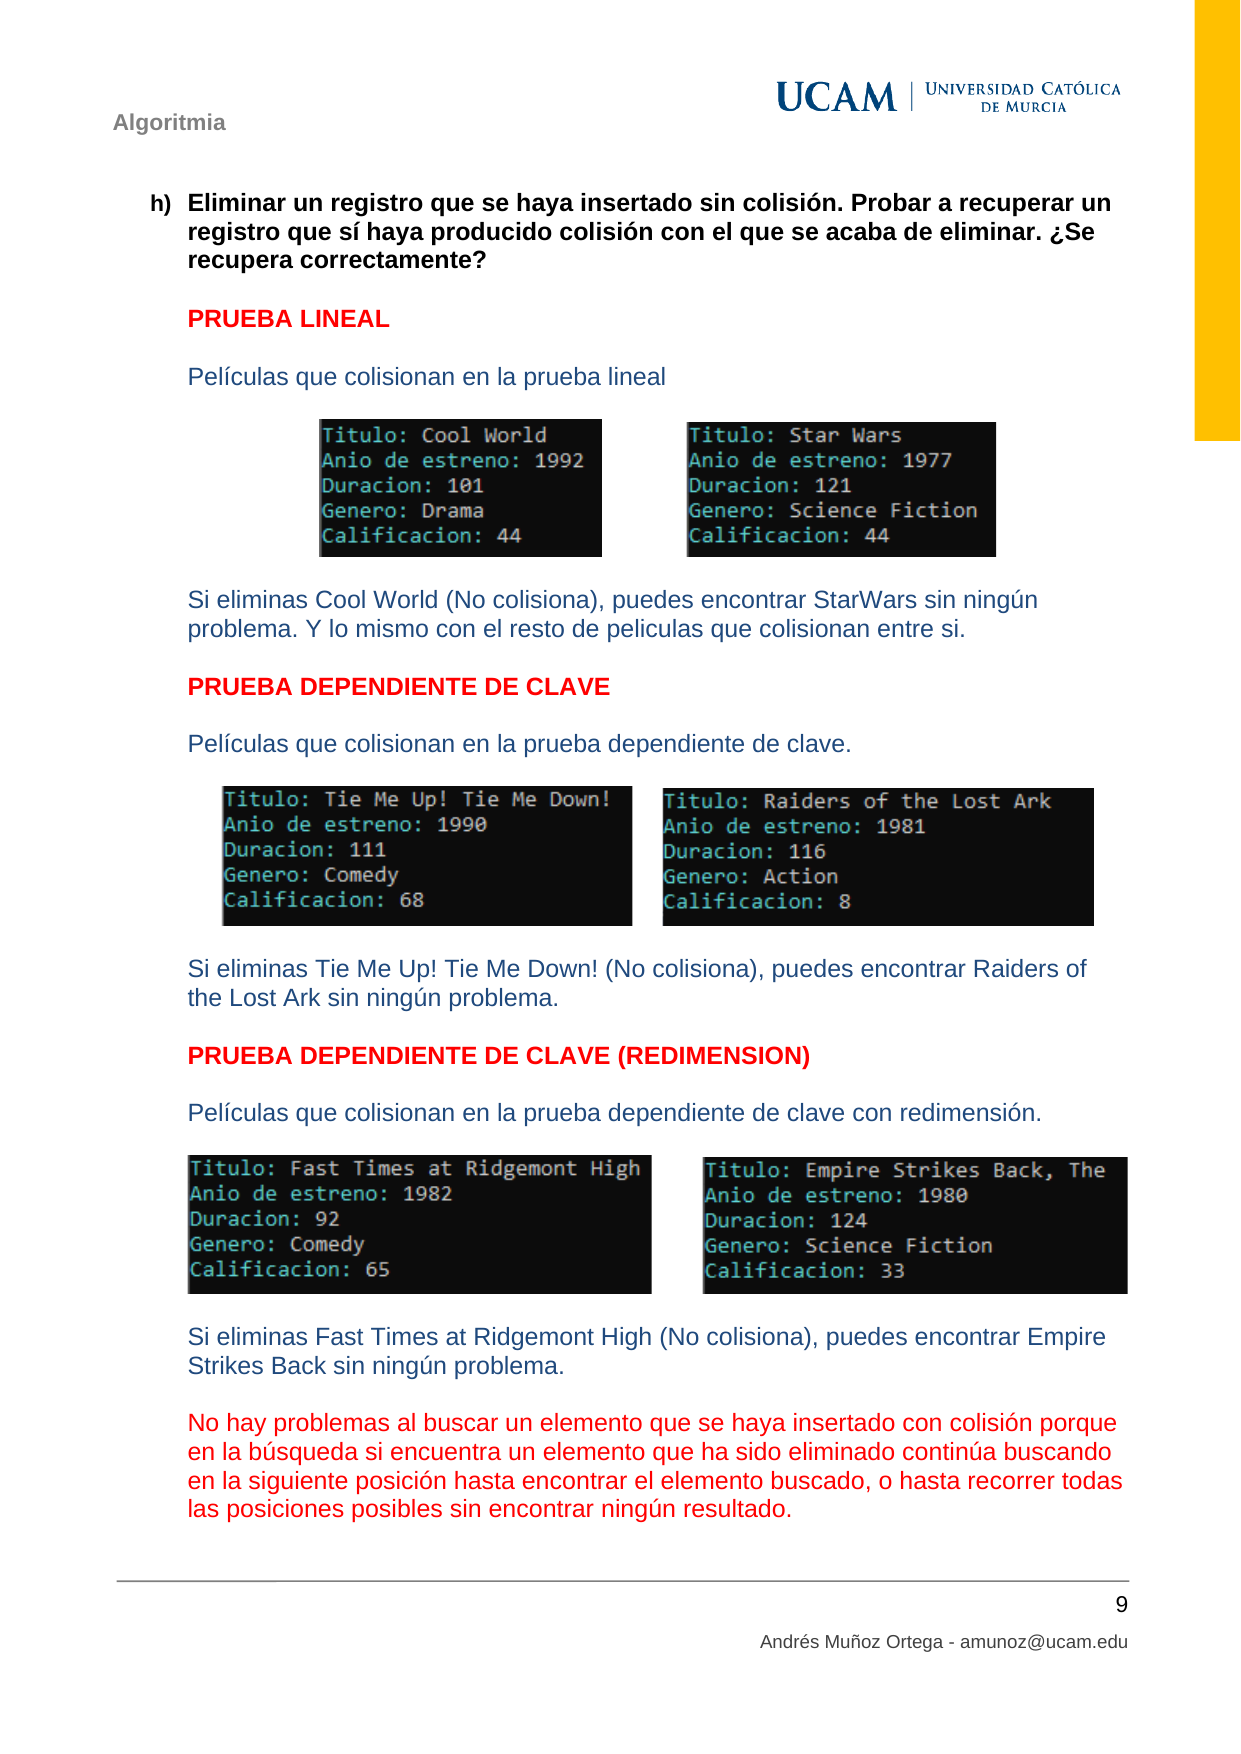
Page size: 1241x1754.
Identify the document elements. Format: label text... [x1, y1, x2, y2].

picture [319, 419, 602, 557]
list Eliminar un registro que se haya insertado sin colisión. Probar a recuperar un registro que sí haya producido colisión con el que se acaba de eliminar. ¿Se recupera correctamente? [150, 188, 1128, 274]
picture [662, 788, 1094, 926]
list Si eliminas Tie Me Up! Tie Me Down! (No colisiona), puedes encontrar Raiders of the Lost Ark sin ningún problema. [187, 954, 1128, 1012]
list Si eliminas Fast Times at Ridgemont High (No colisiona), puedes encontrar Empire Strikes Back sin ningún problema. [187, 1322, 1128, 1379]
list Películas que colisionan en la prueba dependiente de clave. [187, 729, 1128, 758]
list Películas que colisionan en la prueba lineal [187, 362, 1128, 390]
picture [702, 1157, 1128, 1294]
list Si eliminas Cool World (No colisiona), puedes encontrar StarWars sin ningún problema. Y lo mismo con el resto de peliculas que colisionan entre si. [187, 585, 1128, 643]
picture [776, 81, 1121, 112]
picture [187, 1155, 652, 1294]
picture [221, 786, 633, 926]
picture [686, 422, 997, 557]
list Películas que colisionan en la prueba dependiente de clave con redimensión. [187, 1098, 1128, 1127]
list PRUEBA LINEAL [187, 304, 1128, 333]
list No hay problemas al buscar un elemento que se haya insertado con colisión porque en la búsqueda si encuentra un elemento que ha sido eliminado continúa buscando en la siguiente posición hasta encontrar el elemento buscado, o hasta recorrer todas las posiciones posibles sin encontrar ningún resultado. [187, 1408, 1128, 1523]
list PRUEBA DEPENDIENTE DE CLAVE [187, 672, 1128, 700]
list PRUEBA DEPENDIENTE DE CLAVE (REDIMENSION) [187, 1041, 1128, 1069]
